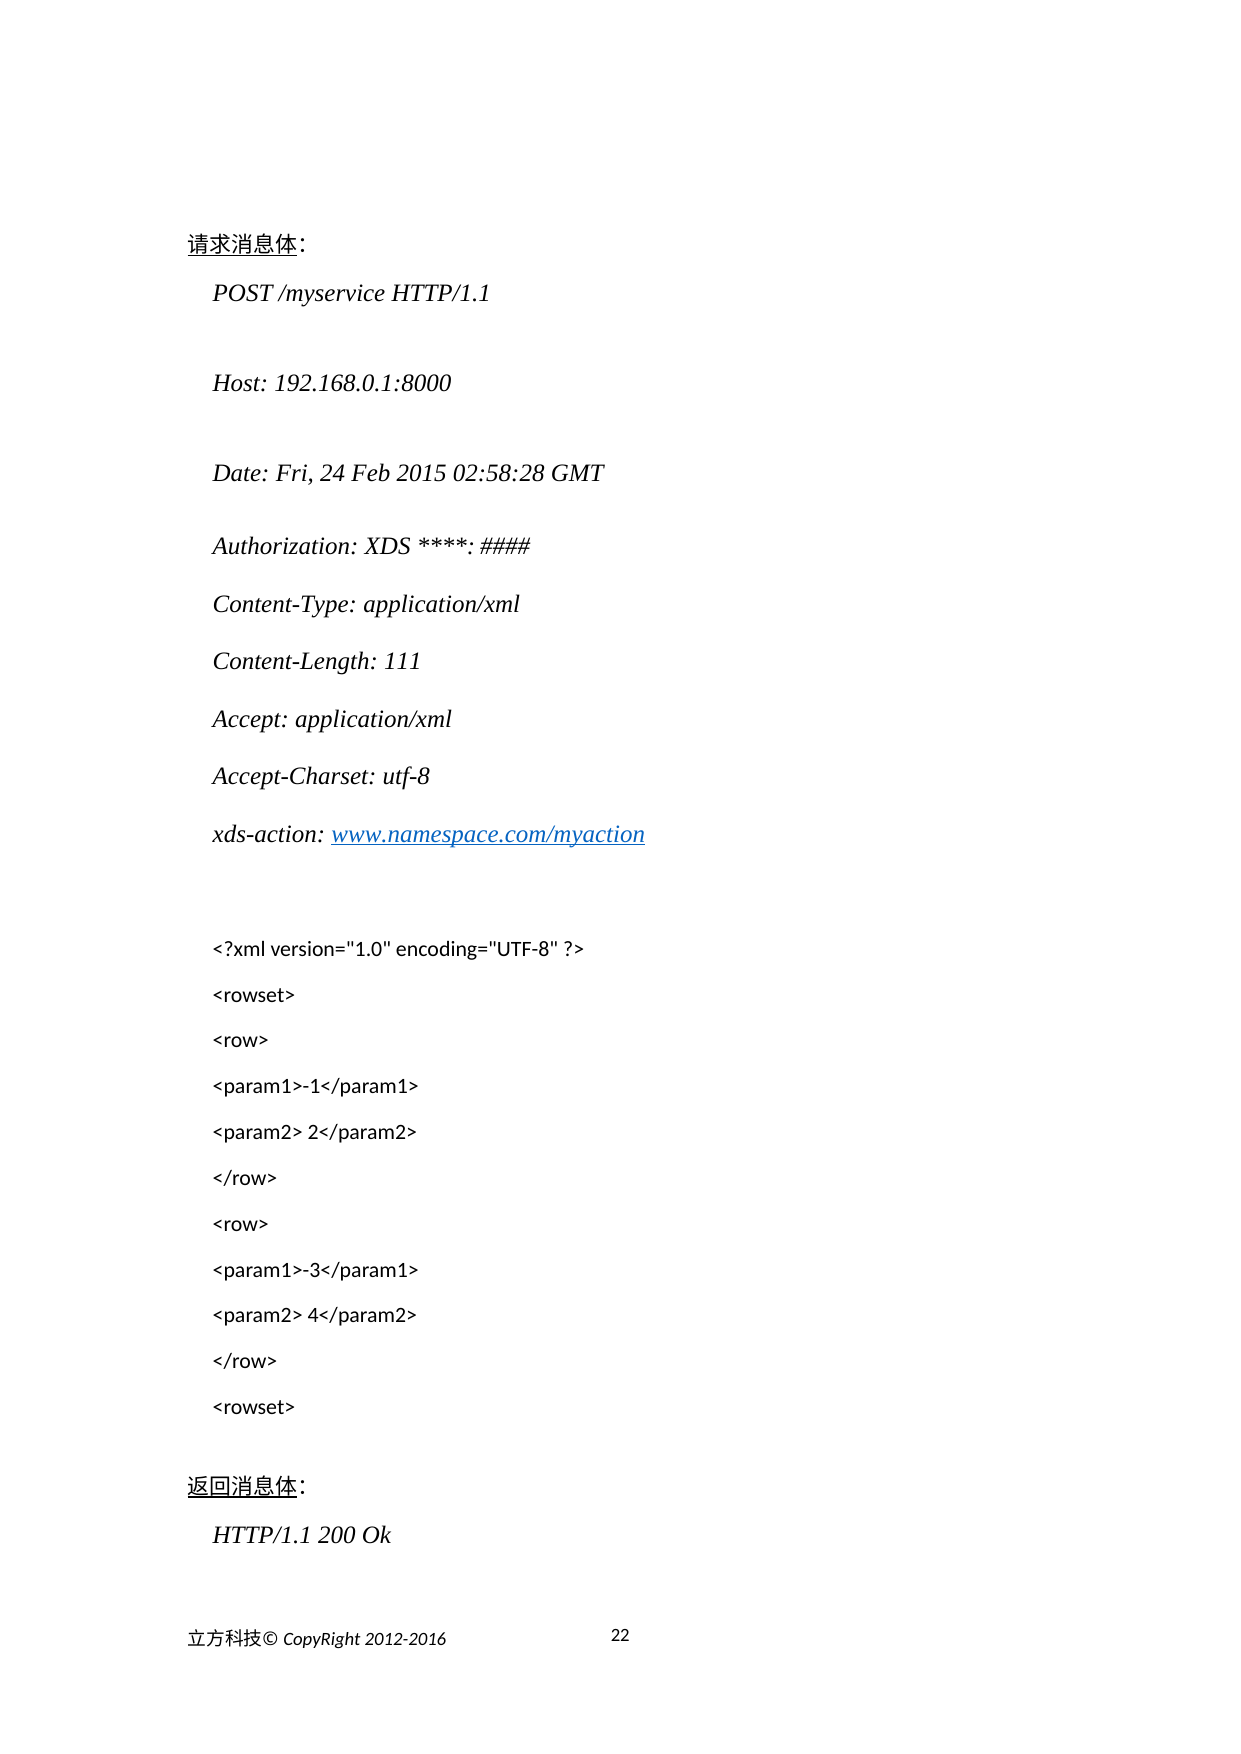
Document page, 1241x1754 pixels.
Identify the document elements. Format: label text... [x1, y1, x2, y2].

text Host: 192.168.0.1:8000 [212, 349, 1053, 414]
text Accept: application/xml [212, 702, 1053, 734]
text Accept-Charset: utf-8 [212, 759, 1053, 792]
text <?xml version="1.0" encoding="UTF-8" ?> [212, 932, 1053, 964]
text HTTP/1.1 200 Ok [212, 1501, 1053, 1566]
text <row> [212, 1207, 1053, 1239]
text Authorization: XDS ****: #### [212, 529, 1053, 562]
text <param1>-3</param1> [212, 1253, 1053, 1285]
text <rowset> [212, 1390, 1053, 1423]
text <param2> 4</param2> [212, 1299, 1053, 1331]
text Content-Type: application/xml [212, 587, 1053, 619]
text <param2> 2</param2> [212, 1115, 1053, 1148]
text </row> [212, 1344, 1053, 1377]
text <rowset> [212, 978, 1053, 1010]
text Date: Fri, 24 Feb 2015 02:58:28 GMT [212, 439, 1053, 504]
text <row> [212, 1024, 1053, 1056]
text 返回消息体： [187, 1469, 1053, 1501]
text POST /myservice HTTP/1.1 [212, 259, 1053, 324]
text 请求消息体： [187, 227, 1053, 259]
text xds-action: www.namespace.com/myaction [212, 817, 1053, 849]
text </row> [212, 1161, 1053, 1194]
text <param1>-1</param1> [212, 1069, 1053, 1102]
text Content-Length: 111 [212, 644, 1053, 677]
